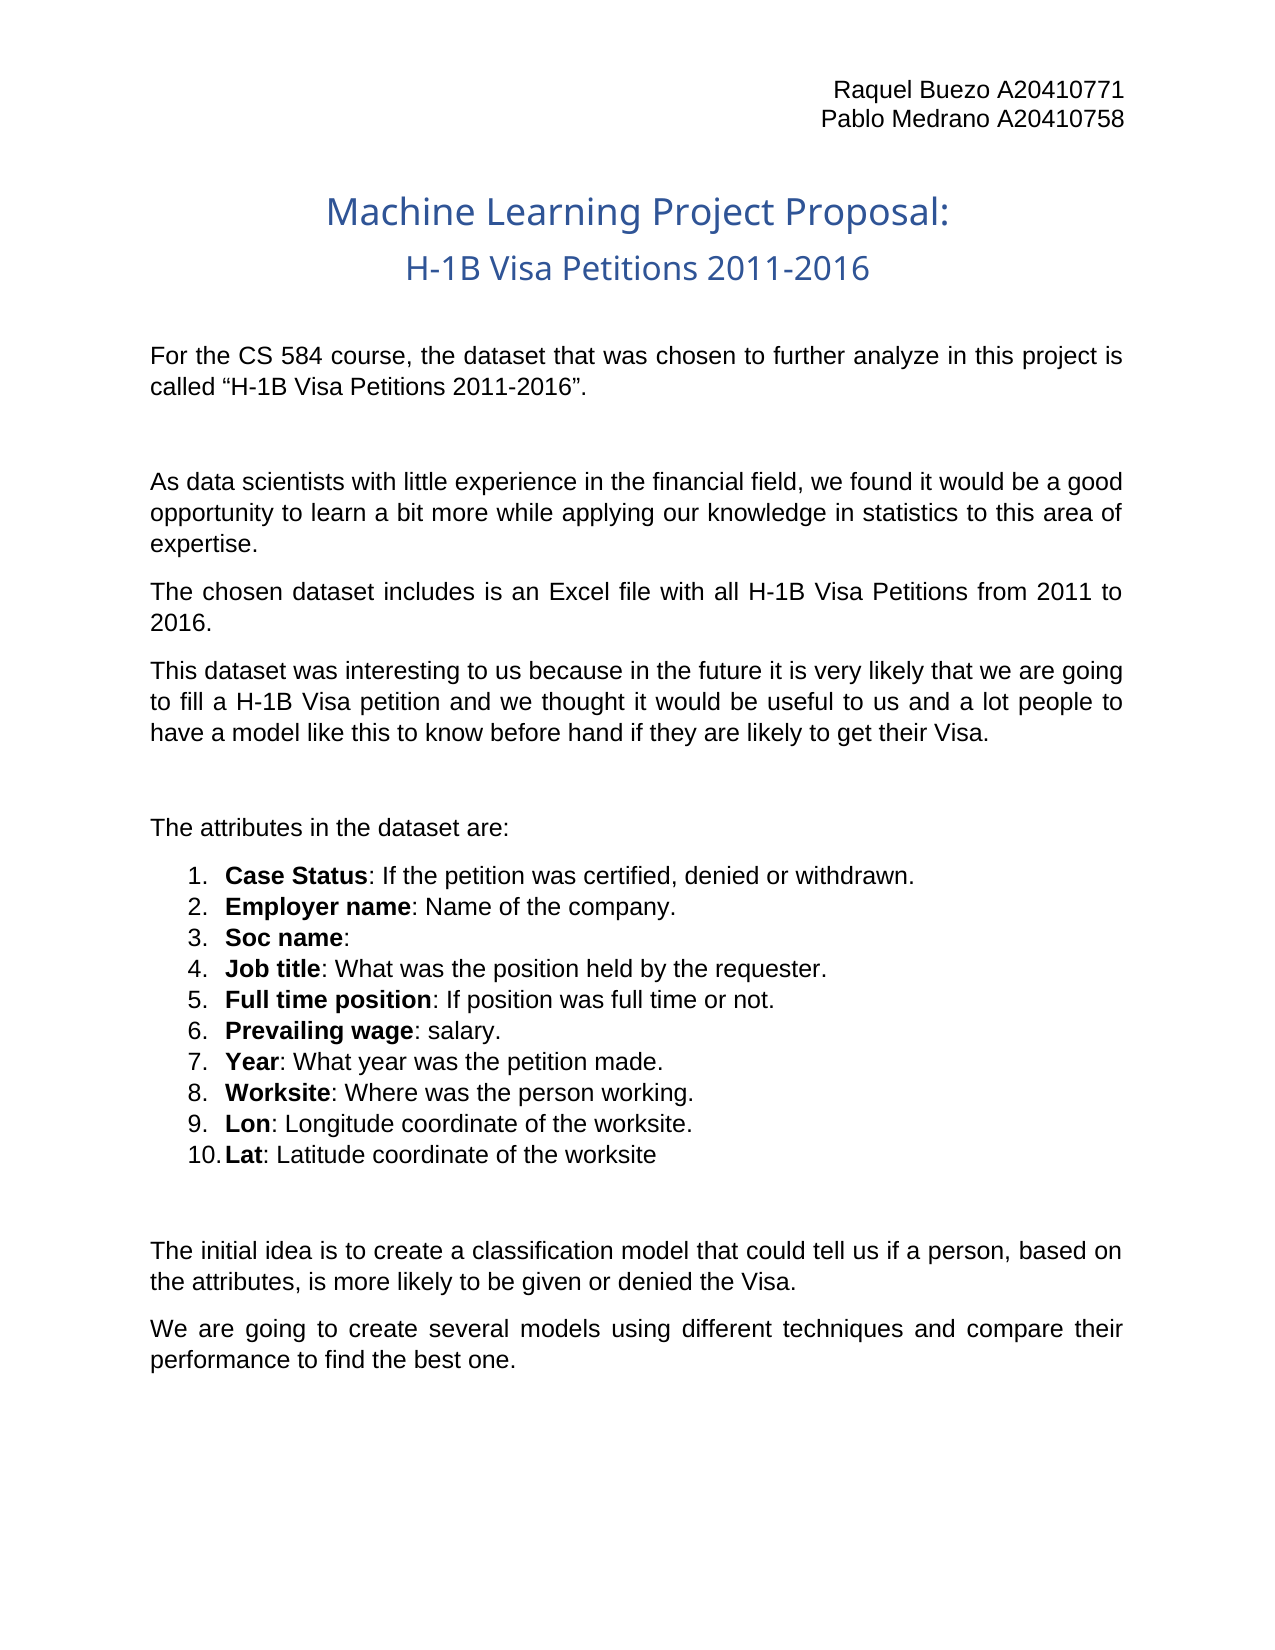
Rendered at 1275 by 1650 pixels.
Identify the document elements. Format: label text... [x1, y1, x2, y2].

list Prevailing wage: salary. [187, 1016, 1125, 1045]
list Full time position: If position was full time or not. [187, 985, 1125, 1014]
text The chosen dataset includes is an Excel file with all H-1B Visa Petitions from 2011 to 2016. [150, 577, 1125, 637]
list Case Status: If the petition was certified, denied or withdrawn. [187, 861, 1125, 889]
text The initial idea is to create a classification model that could tell us if a person, based on the attributes, is more likely to be given or denied the Visa. [150, 1236, 1125, 1295]
list Job title: What was the position held by the requester. [187, 954, 1125, 983]
list Year: What year was the petition made. [187, 1047, 1125, 1076]
text For the CS 584 course, the dataset that was chosen to further analyze in this project is called “H-1B Visa Petitions 2011-2016”. [150, 341, 1125, 400]
list Employer name: Name of the company. [187, 892, 1125, 921]
text We are going to create several models using different techniques and compare their performance to find the best one. [150, 1314, 1125, 1374]
text The attributes in the dataset are: [150, 813, 1125, 842]
list Worksite: Where was the person working. [187, 1078, 1125, 1107]
list Soc name: [187, 923, 1125, 952]
text This dataset was interesting to us because in the future it is very likely that we are going to fill a H-1B Visa petition and we thought it would be useful to us and a lot people to have a model like this to know before hand if they are likely to get their Visa. [150, 656, 1125, 746]
text As data scientists with little experience in the financial field, we found it would be a good opportunity to learn a bit more while applying our knowledge in statistics to this area of expertise. [150, 467, 1125, 558]
list Lon: Longitude coordinate of the worksite. [187, 1109, 1125, 1138]
subtitle H-1B Visa Petitions 2011-2016 [150, 245, 1125, 290]
subtitle Machine Learning Project Proposal: [150, 186, 1125, 237]
list Lat: Latitude coordinate of the worksite [187, 1140, 1125, 1169]
